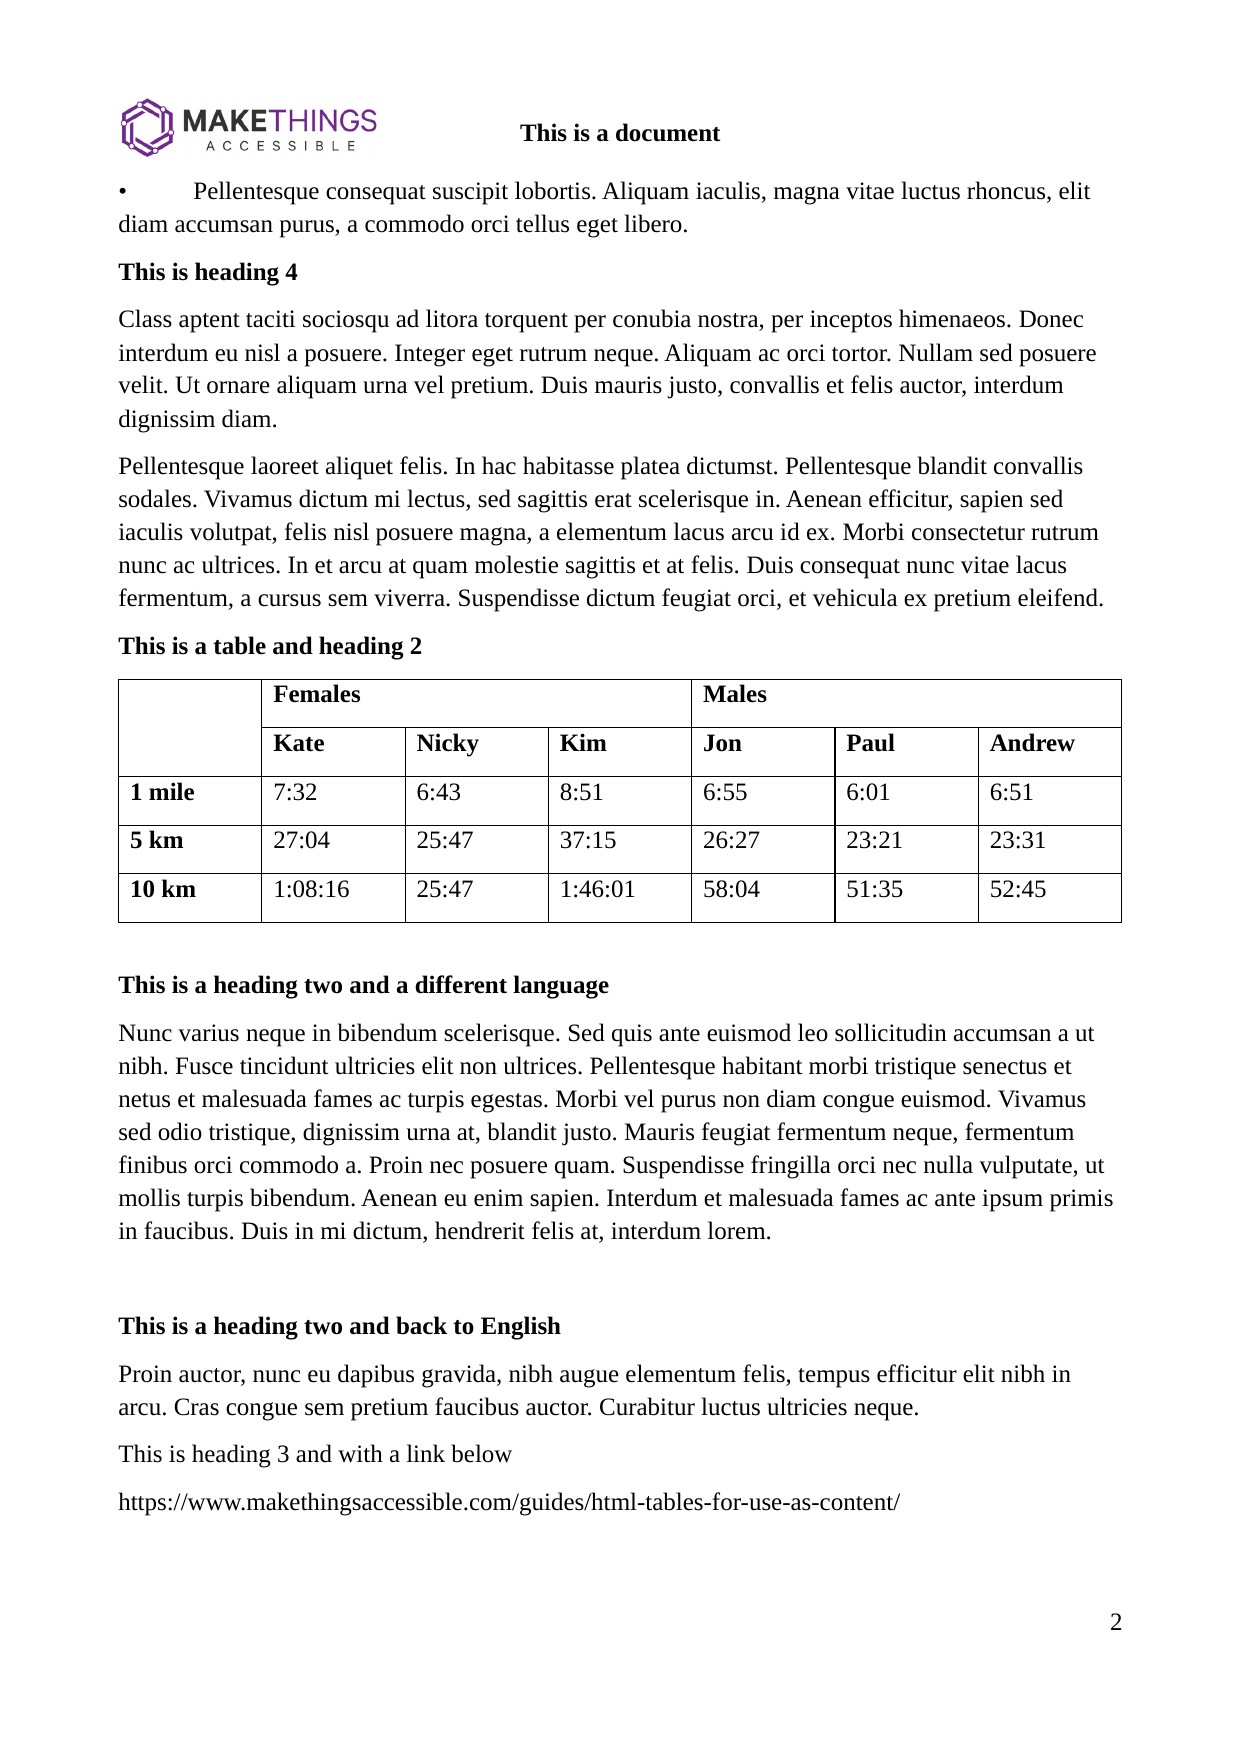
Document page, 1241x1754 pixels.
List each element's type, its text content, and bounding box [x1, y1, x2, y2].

table_cell 6:43 [406, 777, 548, 824]
table_header Females [262, 680, 691, 727]
table_cell Jon [692, 728, 834, 776]
table_cell 27:04 [262, 826, 405, 873]
table_cell 52:45 [979, 874, 1121, 922]
table_cell 6:01 [836, 777, 978, 824]
text This is heading 4 [118, 257, 1122, 286]
table_cell Nicky [406, 728, 548, 776]
text Pellentesque laoreet aliquet felis. In hac habitasse platea dictumst. Pellentesque blandit convallis sodales. Vivamus dictum mi lectus, sed sagittis erat scelerisque in. Aenean efficitur, sapien sed iaculis volutpat, felis nisl posuere magna, a elementum lacus arcu id ex. Morbi consectetur rutrum nunc ac ultrices. In et arcu at quam molestie sagittis et at felis. Duis consequat nunc vitae lacus fermentum, a cursus sem viverra. Suspendisse dictum feugiat orci, et vehicula ex pretium eleifend. [118, 451, 1122, 612]
table_cell Kim [549, 728, 691, 776]
table_cell 1:46:01 [549, 874, 691, 922]
text Proin auctor, nunc eu dapibus gravida, nibh augue elementum felis, tempus efficitur elit nibh in arcu. Cras congue sem pretium faucibus auctor. Curabitur luctus ultricies neque. [118, 1359, 1122, 1421]
text This is a table and heading 2 [118, 631, 1122, 660]
text This is a heading two and a different language [118, 970, 1122, 999]
text https://www.makethingsaccessible.com/guides/html-tables-for-use-as-content/ [118, 1487, 1122, 1516]
table_cell 1 mile [119, 777, 261, 824]
table_cell 10 km [119, 874, 261, 922]
table_cell 6:55 [692, 777, 834, 824]
table_cell 51:35 [836, 874, 978, 922]
table_cell 23:31 [979, 826, 1121, 873]
table_cell 37:15 [549, 826, 691, 873]
text This is a heading two and back to English [118, 1311, 1122, 1340]
table_cell 5 km [119, 826, 261, 873]
table_cell Kate [262, 728, 405, 776]
table_cell Andrew [979, 728, 1121, 776]
picture [116, 96, 380, 161]
table_cell 6:51 [979, 777, 1121, 824]
table_cell 26:27 [692, 826, 834, 873]
text This is heading 3 and with a link below [118, 1439, 1122, 1468]
table_cell 58:04 [692, 874, 834, 922]
table_cell 7:32 [262, 777, 405, 824]
table_header Males [692, 680, 1121, 727]
table_cell 25:47 [406, 826, 548, 873]
text • Pellentesque consequat suscipit lobortis. Aliquam iaculis, magna vitae luctus rhoncus, elit diam accumsan purus, a commodo orci tellus eget libero. [118, 176, 1122, 238]
table_cell 8:51 [549, 777, 691, 824]
table_header [119, 680, 261, 776]
text Nunc varius neque in bibendum scelerisque. Sed quis ante euismod leo sollicitudin accumsan a ut nibh. Fusce tincidunt ultricies elit non ultrices. Pellentesque habitant morbi tristique senectus et netus et malesuada fames ac turpis egestas. Morbi vel purus non diam congue euismod. Vivamus sed odio tristique, dignissim urna at, blandit justo. Mauris feugiat fermentum neque, fermentum finibus orci commodo a. Proin nec posuere quam. Suspendisse fringilla orci nec nulla vulputate, ut mollis turpis bibendum. Aenean eu enim sapien. Interdum et malesuada fames ac ante ipsum primis in faucibus. Duis in mi dictum, hendrerit felis at, interdum lorem. [118, 1018, 1122, 1245]
table_cell 23:21 [836, 826, 978, 873]
text Class aptent taciti sociosqu ad litora torquent per conubia nostra, per inceptos himenaeos. Donec interdum eu nisl a posuere. Integer eget rutrum neque. Aliquam ac orci tortor. Nullam sed posuere velit. Ut ornare aliquam urna vel pretium. Duis mauris justo, convallis et felis auctor, interdum dignissim diam. [118, 304, 1122, 432]
table_cell Paul [836, 728, 978, 776]
table_cell 1:08:16 [262, 874, 405, 922]
table_cell 25:47 [406, 874, 548, 922]
